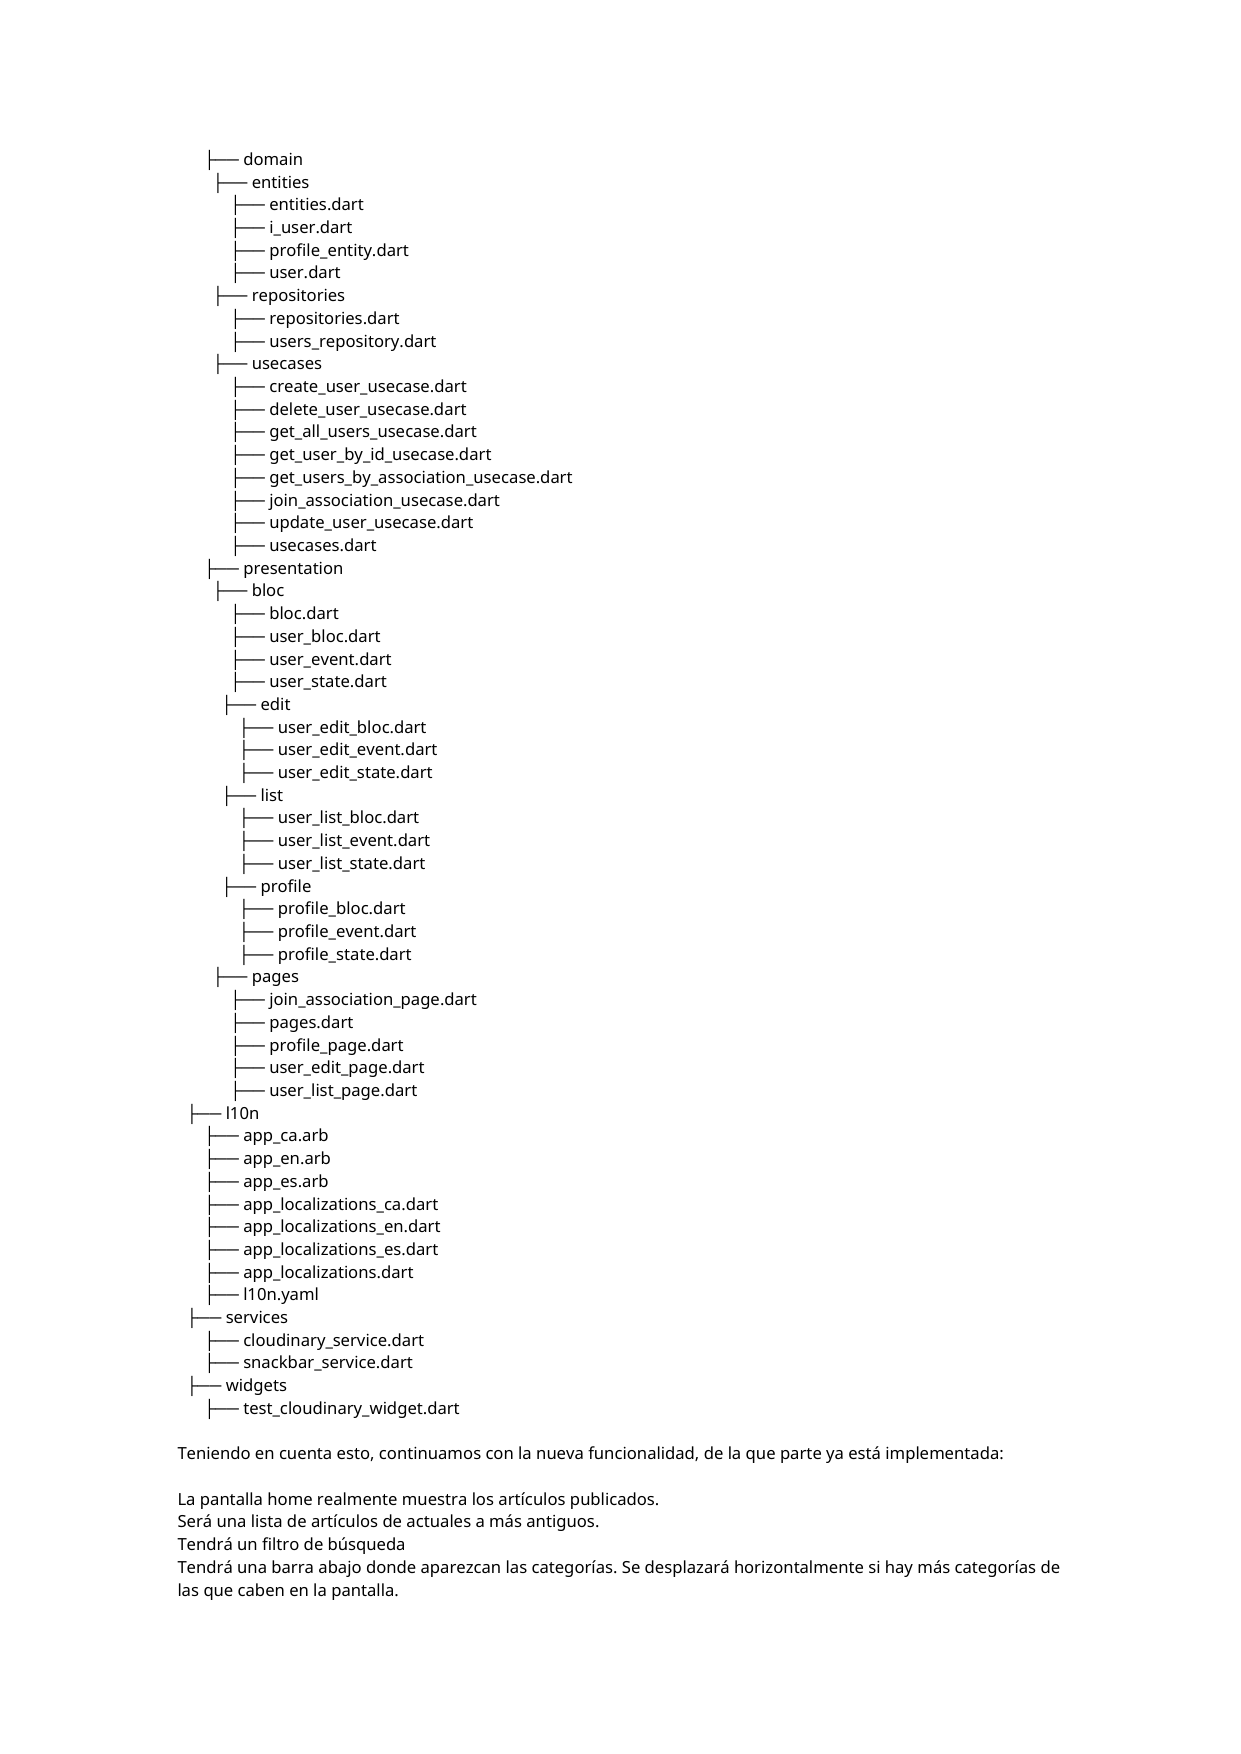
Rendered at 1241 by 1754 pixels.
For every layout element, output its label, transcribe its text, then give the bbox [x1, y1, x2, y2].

text ├── usecases [177, 352, 1063, 375]
text ├── services [177, 1306, 1063, 1328]
text ├── get_users_by_association_usecase.dart [177, 466, 1063, 488]
text ├── domain [177, 148, 1063, 170]
text ├── user_edit_event.dart [177, 738, 1063, 761]
text ├── repositories [177, 284, 1063, 307]
text ├── user_list_page.dart [177, 1079, 1063, 1101]
text ├── app_localizations_en.dart [177, 1215, 1063, 1238]
text ├── user_edit_state.dart [177, 761, 1063, 783]
text ├── update_user_usecase.dart [177, 511, 1063, 534]
text ├── entities.dart [177, 193, 1063, 216]
text ├── widgets [177, 1374, 1063, 1397]
text ├── edit [177, 693, 1063, 715]
text ├── profile_bloc.dart [177, 897, 1063, 920]
text ├── test_cloudinary_widget.dart [177, 1397, 1063, 1419]
text ├── bloc.dart [177, 602, 1063, 624]
text ├── profile_event.dart [177, 920, 1063, 942]
text ├── user_state.dart [177, 670, 1063, 693]
text ├── users_repository.dart [177, 329, 1063, 352]
text ├── join_association_usecase.dart [177, 488, 1063, 511]
text ├── cloudinary_service.dart [177, 1328, 1063, 1351]
text ├── profile_state.dart [177, 942, 1063, 965]
text ├── presentation [177, 556, 1063, 579]
text ├── app_es.arb [177, 1169, 1063, 1192]
text ├── entities [177, 170, 1063, 193]
text ├── repositories.dart [177, 307, 1063, 329]
text ├── snackbar_service.dart [177, 1351, 1063, 1374]
text ├── pages.dart [177, 1011, 1063, 1033]
text ├── get_user_by_id_usecase.dart [177, 443, 1063, 466]
text ├── get_all_users_usecase.dart [177, 420, 1063, 443]
text ├── profile_page.dart [177, 1033, 1063, 1056]
text Será una lista de artículos de actuales a más antiguos. [177, 1510, 1063, 1533]
text ├── l10n.yaml [177, 1283, 1063, 1306]
text ├── user_event.dart [177, 647, 1063, 670]
text ├── app_localizations_es.dart [177, 1238, 1063, 1260]
text ├── profile [177, 874, 1063, 897]
text ├── i_user.dart [177, 216, 1063, 238]
text ├── profile_entity.dart [177, 238, 1063, 261]
text ├── user_list_bloc.dart [177, 806, 1063, 829]
text Tendrá un filtro de búsqueda [177, 1533, 1063, 1556]
text ├── user_bloc.dart [177, 624, 1063, 647]
text ├── pages [177, 965, 1063, 988]
text ├── app_en.arb [177, 1147, 1063, 1169]
text ├── join_association_page.dart [177, 988, 1063, 1011]
text ├── user_edit_bloc.dart [177, 715, 1063, 738]
text Tendrá una barra abajo donde aparezcan las categorías. Se desplazará horizontalmente si hay más categorías de las que caben en la pantalla. [177, 1556, 1063, 1601]
text ├── list [177, 783, 1063, 806]
text ├── create_user_usecase.dart [177, 375, 1063, 397]
text ├── user_list_state.dart [177, 852, 1063, 874]
text ├── user_edit_page.dart [177, 1056, 1063, 1079]
text ├── app_ca.arb [177, 1124, 1063, 1147]
text ├── usecases.dart [177, 534, 1063, 556]
text Teniendo en cuenta esto, continuamos con la nueva funcionalidad, de la que parte ya está implementada: [177, 1442, 1063, 1465]
text ├── bloc [177, 579, 1063, 602]
text ├── l10n [177, 1101, 1063, 1124]
text ├── app_localizations_ca.dart [177, 1192, 1063, 1215]
text ├── delete_user_usecase.dart [177, 397, 1063, 420]
text ├── app_localizations.dart [177, 1260, 1063, 1283]
text ├── user.dart [177, 261, 1063, 284]
text ├── user_list_event.dart [177, 829, 1063, 852]
text La pantalla home realmente muestra los artículos publicados. [177, 1487, 1063, 1510]
